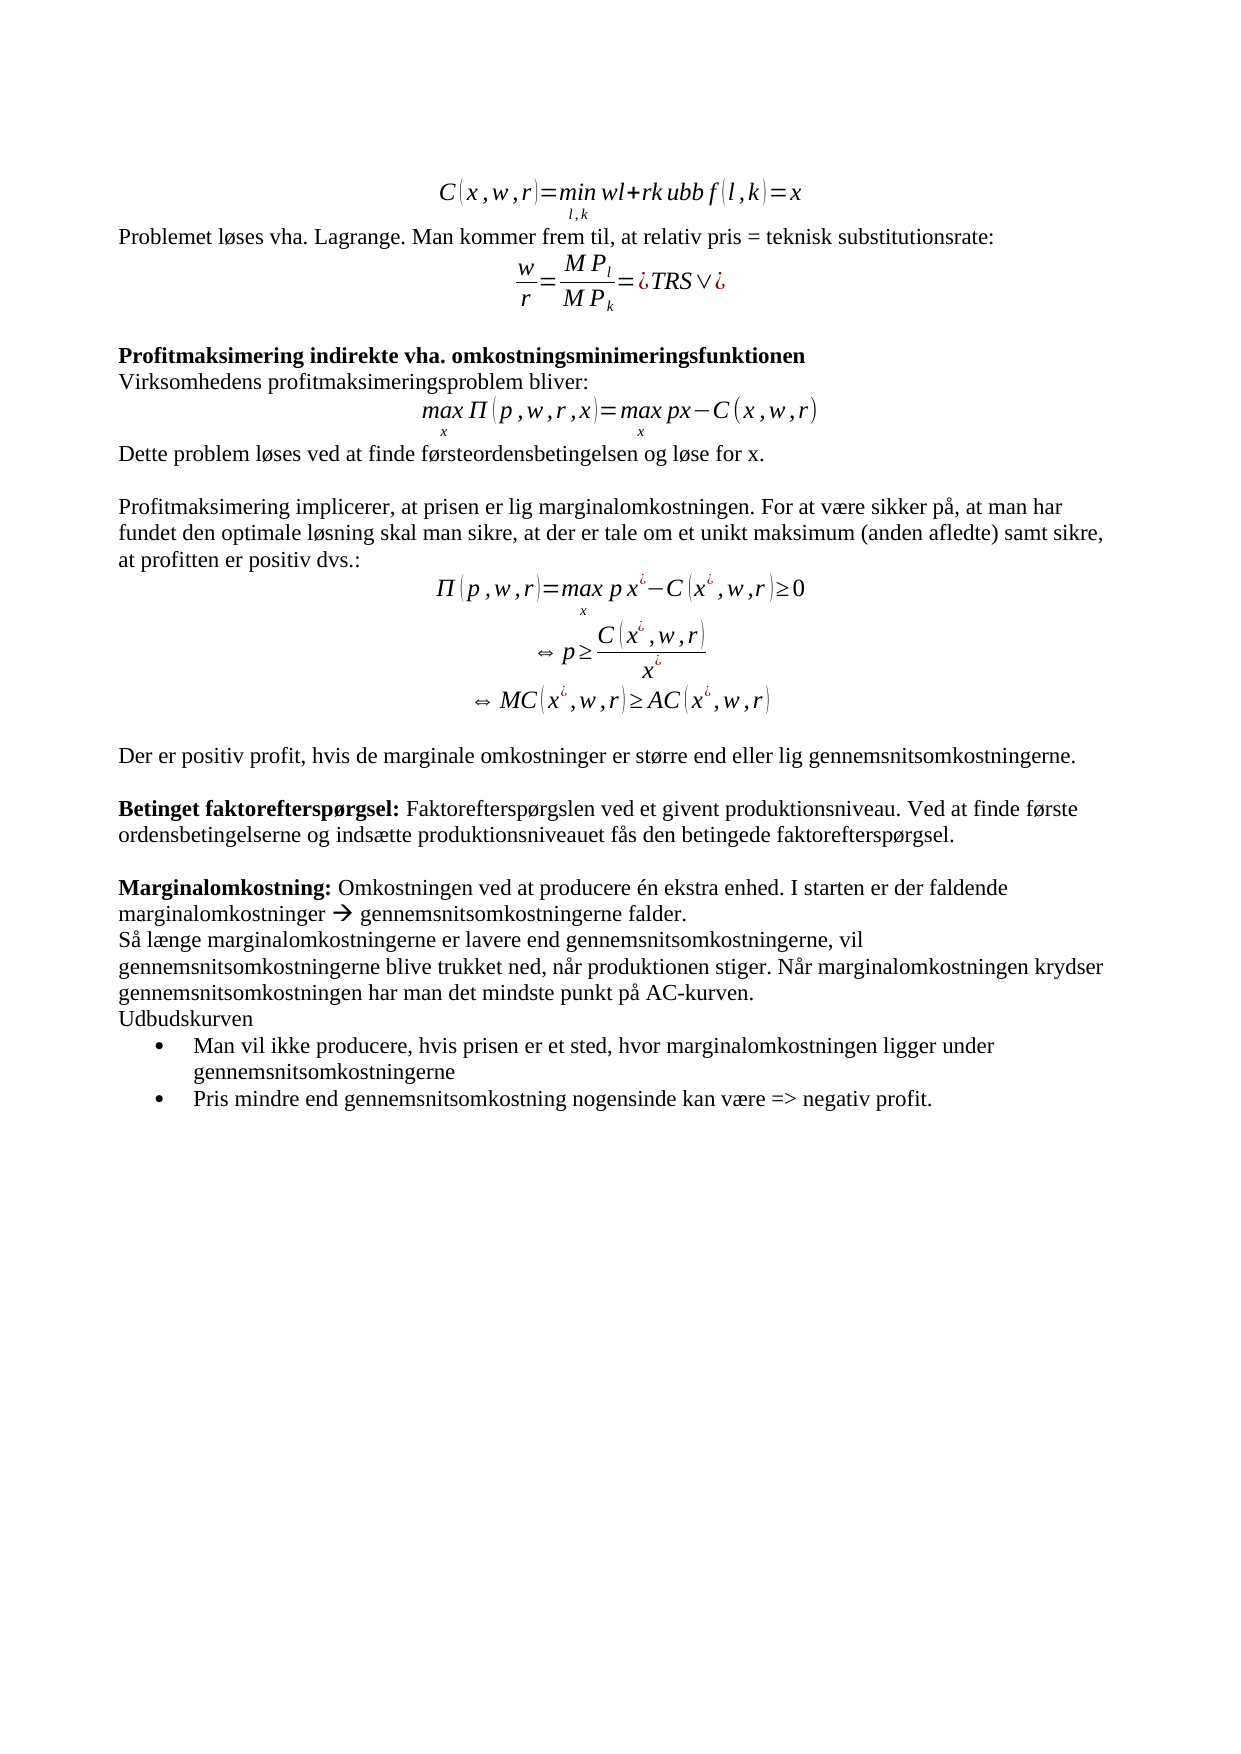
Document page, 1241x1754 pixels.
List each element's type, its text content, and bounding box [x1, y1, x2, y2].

list Pris mindre end gennemsnitsomkostning nogensinde kan være => negativ profit. [156, 1084, 1122, 1111]
text Der er positiv profit, hvis de marginale omkostninger er større end eller lig gennemsnitsomkostningerne. [118, 742, 1122, 768]
text Betinget faktorefterspørgsel: Faktorefterspørgslen ved et givent produktionsniveau. Ved at finde første ordensbetingelserne og indsætte produktionsniveauet fås den betingede faktorefterspørgsel. [118, 795, 1122, 847]
text Problemet løses vha. Lagrange. Man kommer frem til, at relativ pris = teknisk substitutionsrate: [118, 223, 1122, 249]
text Så længe marginalomkostningerne er lavere end gennemsnitsomkostningerne, vil gennemsnitsomkostningerne blive trukket ned, når produktionen stiger. Når marginalomkostningen krydser gennemsnitsomkostningen har man det mindste punkt på AC-kurven. [118, 926, 1122, 1006]
list Man vil ikke producere, hvis prisen er et sted, hvor marginalomkostningen ligger under gennemsnitsomkostningerne [156, 1032, 1122, 1084]
text Virksomhedens profitmaksimeringsproblem bliver: [118, 368, 1122, 394]
text Dette problem løses ved at finde førsteordensbetingelsen og løse for x. [118, 440, 1122, 467]
text Profitmaksimering indirekte vha. omkostningsminimeringsfunktionen [118, 342, 1122, 368]
text Marginalomkostning: Omkostningen ved at producere én ekstra enhed. I starten er der faldende marginalomkostninger gennemsnitsomkostningerne falder. [118, 874, 1122, 926]
text Udbudskurven [118, 1006, 1122, 1032]
text Profitmaksimering implicerer, at prisen er lig marginalomkostningen. For at være sikker på, at man har fundet den optimale løsning skal man sikre, at der er tale om et unikt maksimum (anden afledte) samt sikre, at profitten er positiv dvs.: [118, 493, 1122, 572]
